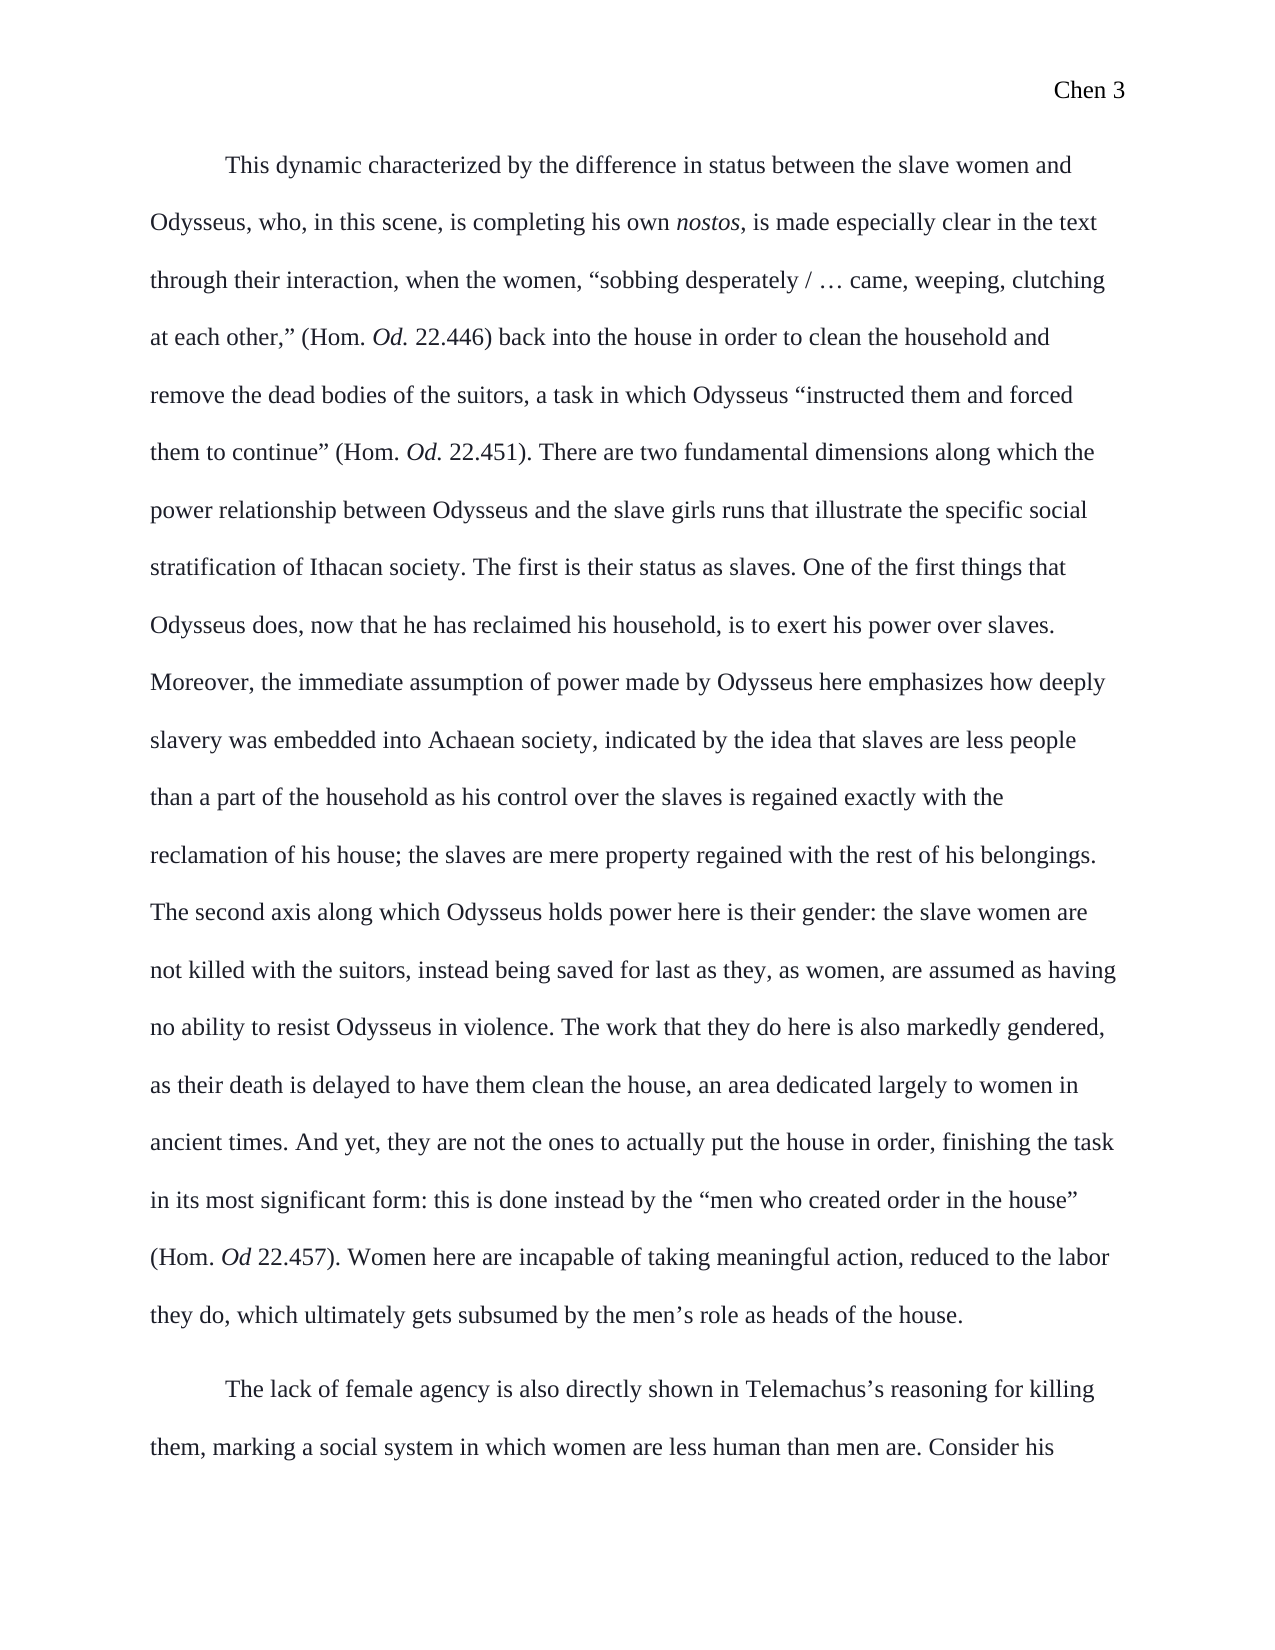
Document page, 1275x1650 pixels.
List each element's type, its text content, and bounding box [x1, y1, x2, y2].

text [150, 1374, 1125, 1460]
text This dynamic characterized by the difference in status between the slave women and Odysseus, who, in this scene, is completing his own nostos, is made especially clear in the text through their interaction, when the women, “sobbing desperately / … came, weeping, clutching at each other,” (Hom. Od. 22.446) back into the house in order to clean the household and remove the dead bodies of the suitors, a task in which Odysseus “instructed them and forced them to continue” (Hom. Od. 22.451). There are two fundamental dimensions along which the power relationship between Odysseus and the slave girls runs that illustrate the specific social stratification of Ithacan society. The first is their status as slaves. One of the first things that Odysseus does, now that he has reclaimed his household, is to exert his power over slaves. Moreover, the immediate assumption of power made by Odysseus here emphasizes how deeply slavery was embedded into Achaean society, indicated by the idea that slaves are less people than a part of the household as his control over the slaves is regained exactly with the reclamation of his house; the slaves are mere property regained with the rest of his belongings. The second axis along which Odysseus holds power here is their gender: the slave women are not killed with the suitors, instead being saved for last as they, as women, are assumed as having no ability to resist Odysseus in violence. The work that they do here is also markedly gendered, as their death is delayed to have them clean the house, an area dedicated largely to women in ancient times. And yet, they are not the ones to actually put the house in order, finishing the task in its most significant form: this is done instead by the “men who created order in the house” (Hom. Od 22.457). Women here are incapable of taking meaningful action, reduced to the labor they do, which ultimately gets subsumed by the men’s role as heads of the house. [150, 150, 1125, 1329]
